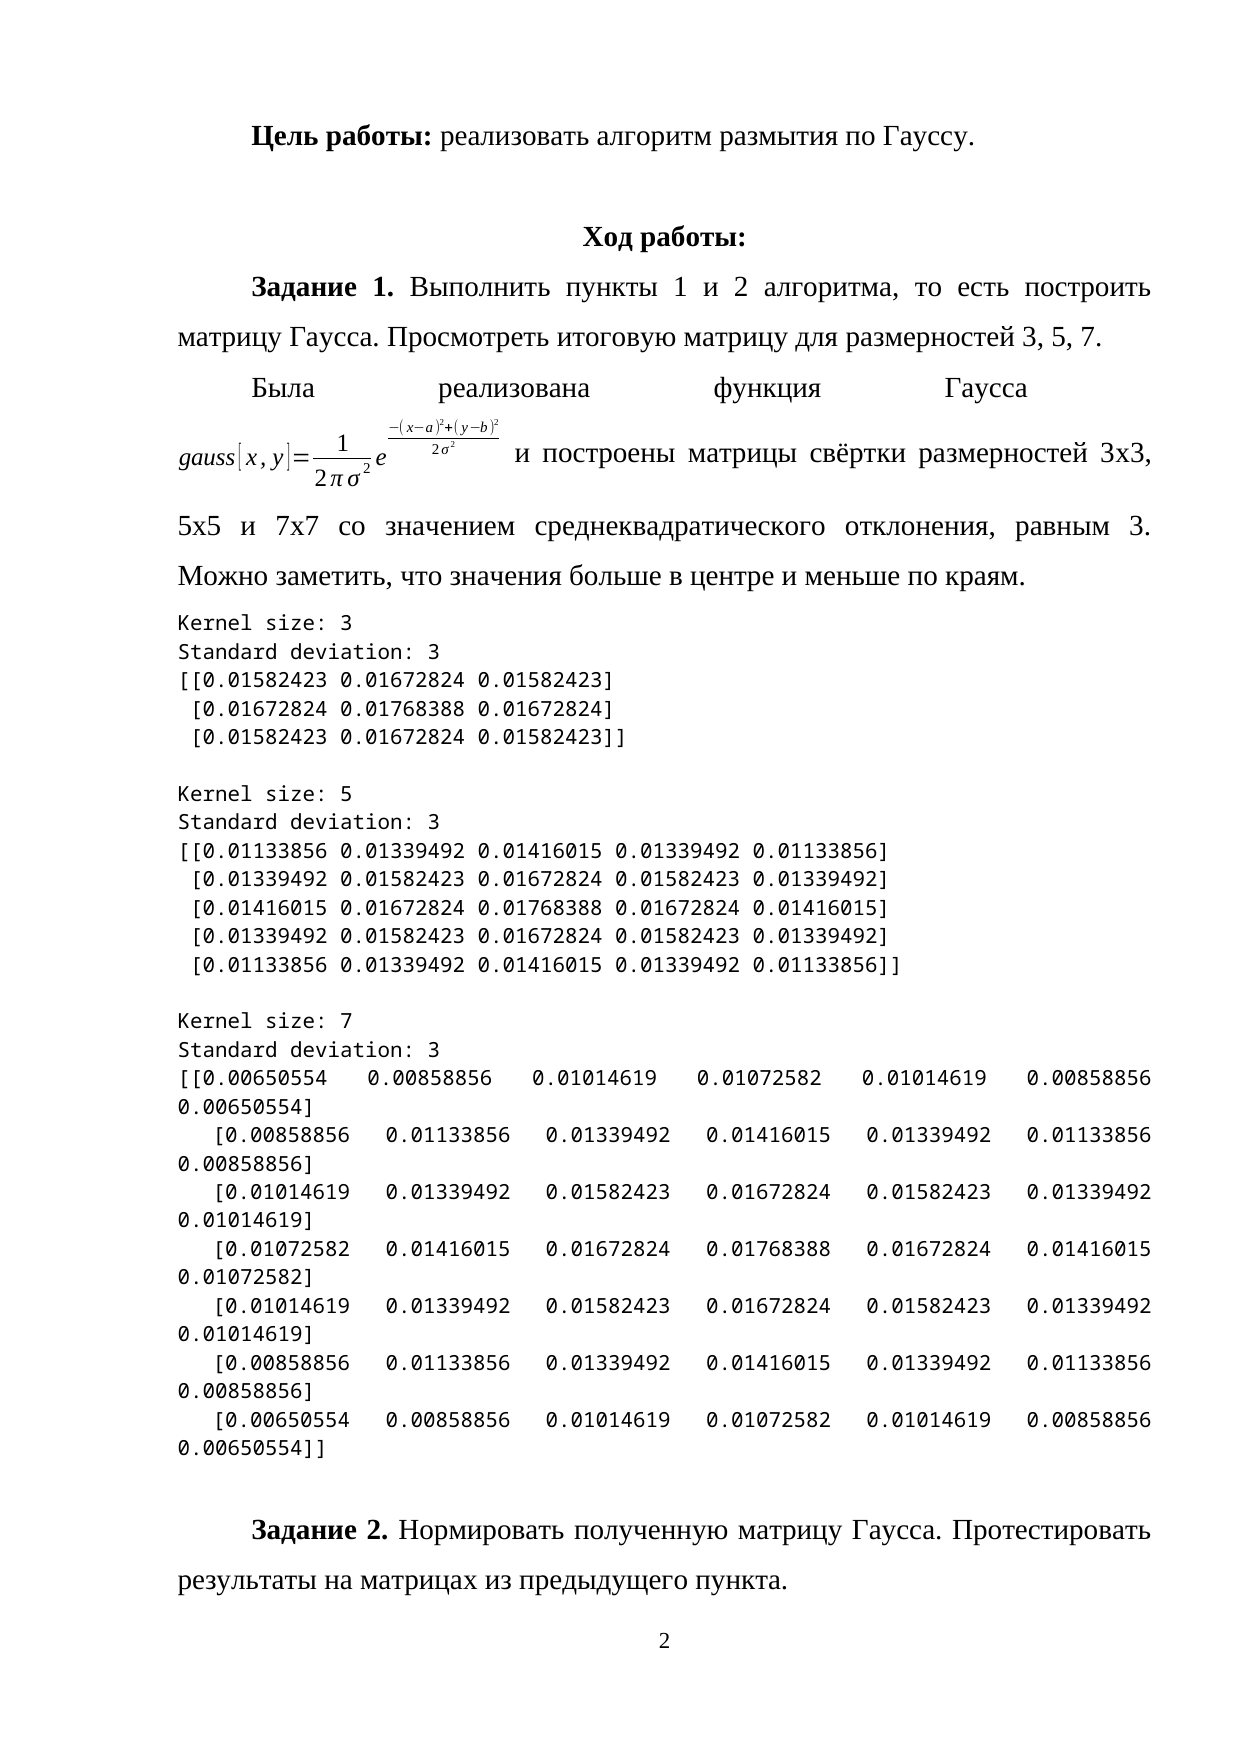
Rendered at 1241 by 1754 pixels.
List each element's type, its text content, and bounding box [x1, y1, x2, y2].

text [0.01133856 0.01339492 0.01416015 0.01339492 0.01133856]] [177, 950, 1152, 978]
text Standard deviation: 3 [177, 807, 1152, 836]
text Ход работы: [177, 219, 1152, 252]
text [0.01416015 0.01672824 0.01768388 0.01672824 0.01416015] [177, 893, 1152, 921]
text Kernel size: 5 [177, 779, 1152, 807]
text [0.00650554 0.00858856 0.01014619 0.01072582 0.01014619 0.00858856 0.00650554]] [177, 1405, 1152, 1462]
text Задание 1. Выполнить пункты 1 и 2 алгоритма, то есть построить матрицу Гаусса. Просмотреть итоговую матрицу для размерностей 3, 5, 7. [177, 269, 1152, 353]
text [0.01339492 0.01582423 0.01672824 0.01582423 0.01339492] [177, 921, 1152, 950]
text Была реализована функция Гаусса и построены матрицы свёртки размерностей 3x3, 5x5 и 7x7 со значением среднеквадратического отклонения, равным 3. Можно заметить, что значения больше в центре и меньше по краям. [177, 370, 1152, 592]
text [[0.01582423 0.01672824 0.01582423] [177, 665, 1152, 694]
text [0.01014619 0.01339492 0.01582423 0.01672824 0.01582423 0.01339492 0.01014619] [177, 1177, 1152, 1234]
text Kernel size: 3 [177, 608, 1152, 637]
text [0.00858856 0.01133856 0.01339492 0.01416015 0.01339492 0.01133856 0.00858856] [177, 1348, 1152, 1405]
text [0.01339492 0.01582423 0.01672824 0.01582423 0.01339492] [177, 864, 1152, 893]
text Цель работы: реализовать алгоритм размытия по Гауссу. [177, 118, 1152, 152]
text [0.01072582 0.01416015 0.01672824 0.01768388 0.01672824 0.01416015 0.01072582] [177, 1234, 1152, 1291]
text Standard deviation: 3 [177, 637, 1152, 665]
text [0.00858856 0.01133856 0.01339492 0.01416015 0.01339492 0.01133856 0.00858856] [177, 1120, 1152, 1177]
text Задание 2. Нормировать полученную матрицу Гаусса. Протестировать результаты на матрицах из предыдущего пункта. [177, 1512, 1152, 1596]
text [[0.01133856 0.01339492 0.01416015 0.01339492 0.01133856] [177, 836, 1152, 864]
text [[0.00650554 0.00858856 0.01014619 0.01072582 0.01014619 0.00858856 0.00650554] [177, 1063, 1152, 1120]
text [0.01672824 0.01768388 0.01672824] [177, 694, 1152, 722]
text [0.01014619 0.01339492 0.01582423 0.01672824 0.01582423 0.01339492 0.01014619] [177, 1291, 1152, 1348]
text Kernel size: 7 [177, 1007, 1152, 1035]
text [0.01582423 0.01672824 0.01582423]] [177, 722, 1152, 751]
text Standard deviation: 3 [177, 1035, 1152, 1063]
